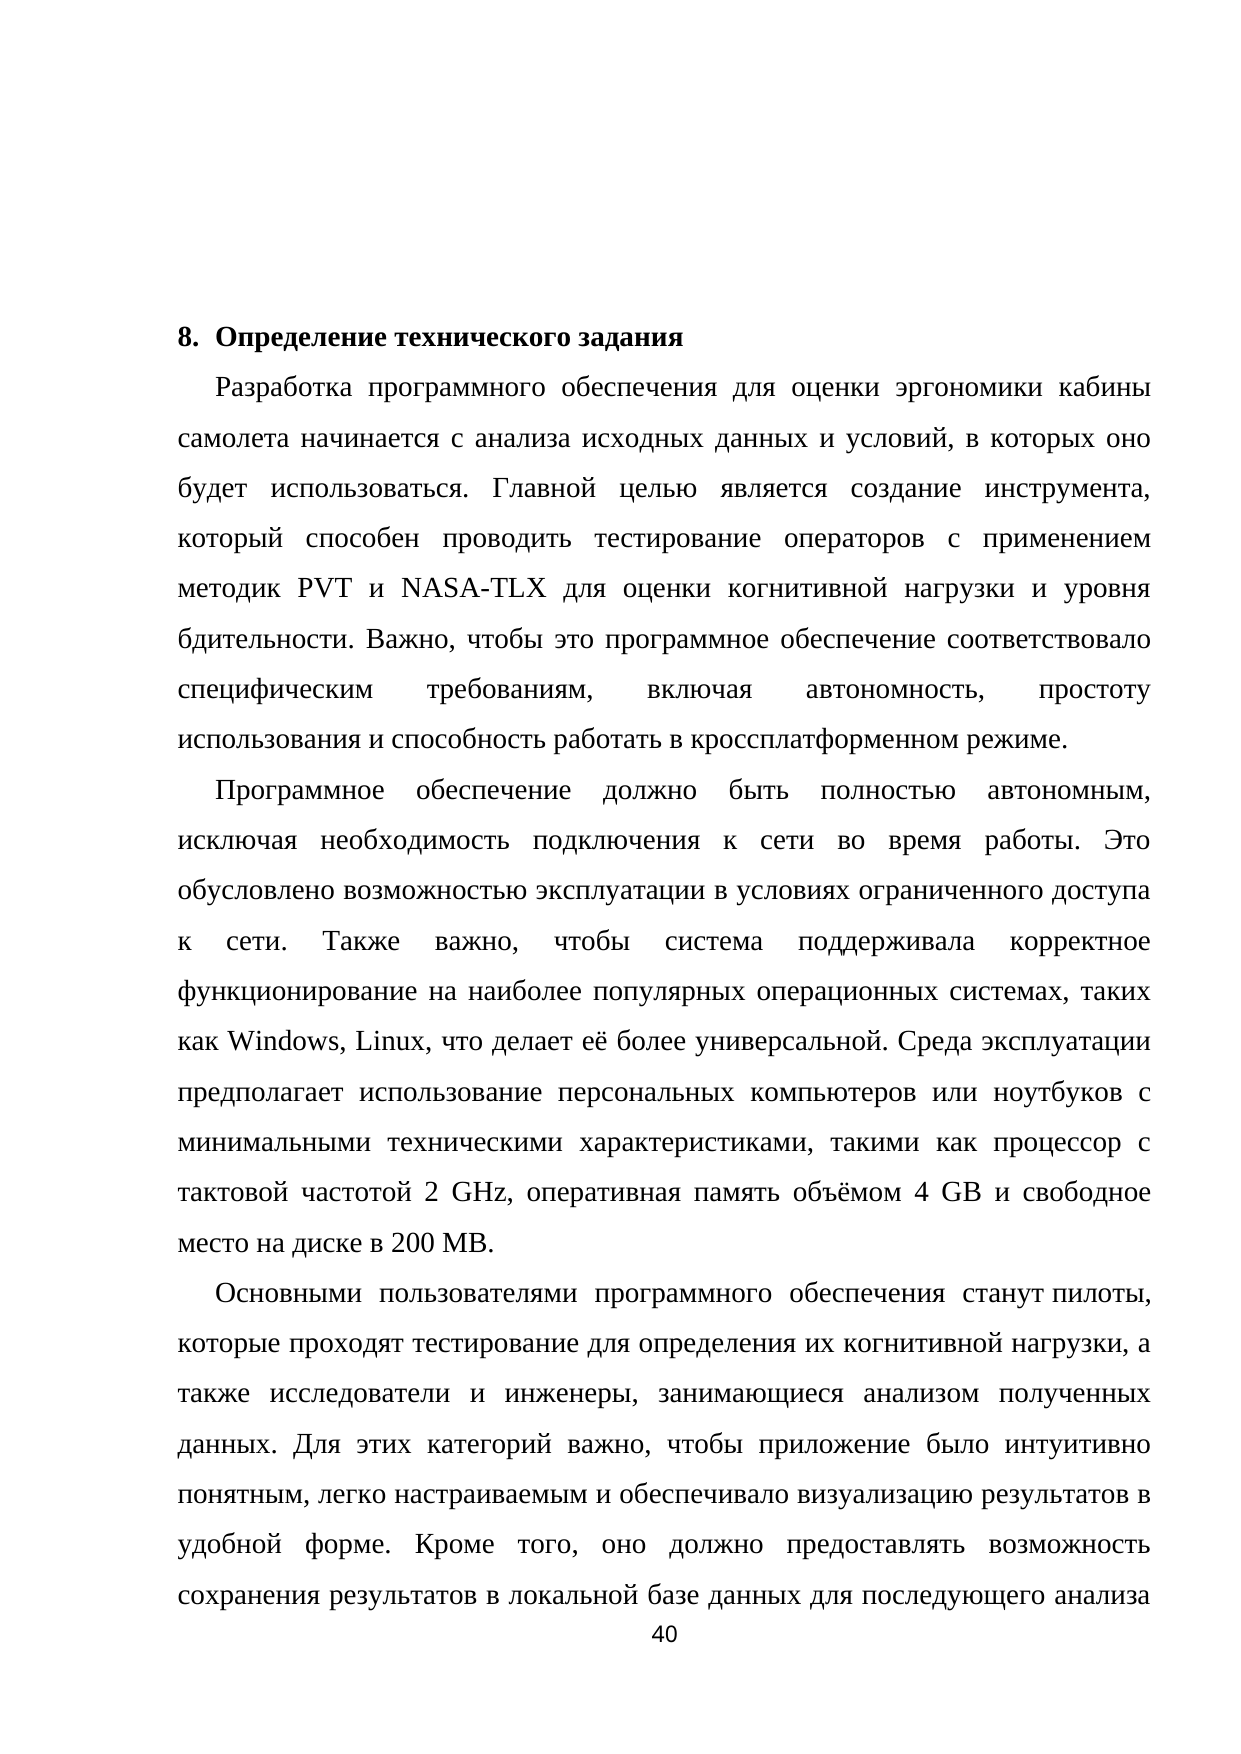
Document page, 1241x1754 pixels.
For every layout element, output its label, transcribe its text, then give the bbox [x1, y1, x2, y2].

text Разработка программного обеспечения для оценки эргономики кабины самолета начинается с анализа исходных данных и условий, в которых оно будет использоваться. Главной целью является создание инструмента, который способен проводить тестирование операторов с применением методик PVT и NASA-TLX для оценки когнитивной нагрузки и уровня бдительности. Важно, чтобы это программное обеспечение соответствовало специфическим требованиям, включая автономность, простоту использования и способность работать в кроссплатформенном режиме. [177, 369, 1152, 755]
subtitle Определение технического задания [177, 319, 1152, 353]
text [177, 1275, 1152, 1610]
text Программное обеспечение должно быть полностью автономным, исключая необходимость подключения к сети во время работы. Это обусловлено возможностью эксплуатации в условиях ограниченного доступа к сети. Также важно, чтобы система поддерживала корректное функционирование на наиболее популярных операционных системах, таких как Windows, Linux, что делает её более универсальной. Среда эксплуатации предполагает использование персональных компьютеров или ноутбуков с минимальными техническими характеристиками, такими как процессор с тактовой частотой 2 GHz, оперативная память объёмом 4 GB и свободное место на диске в 200 MB. [177, 772, 1152, 1258]
